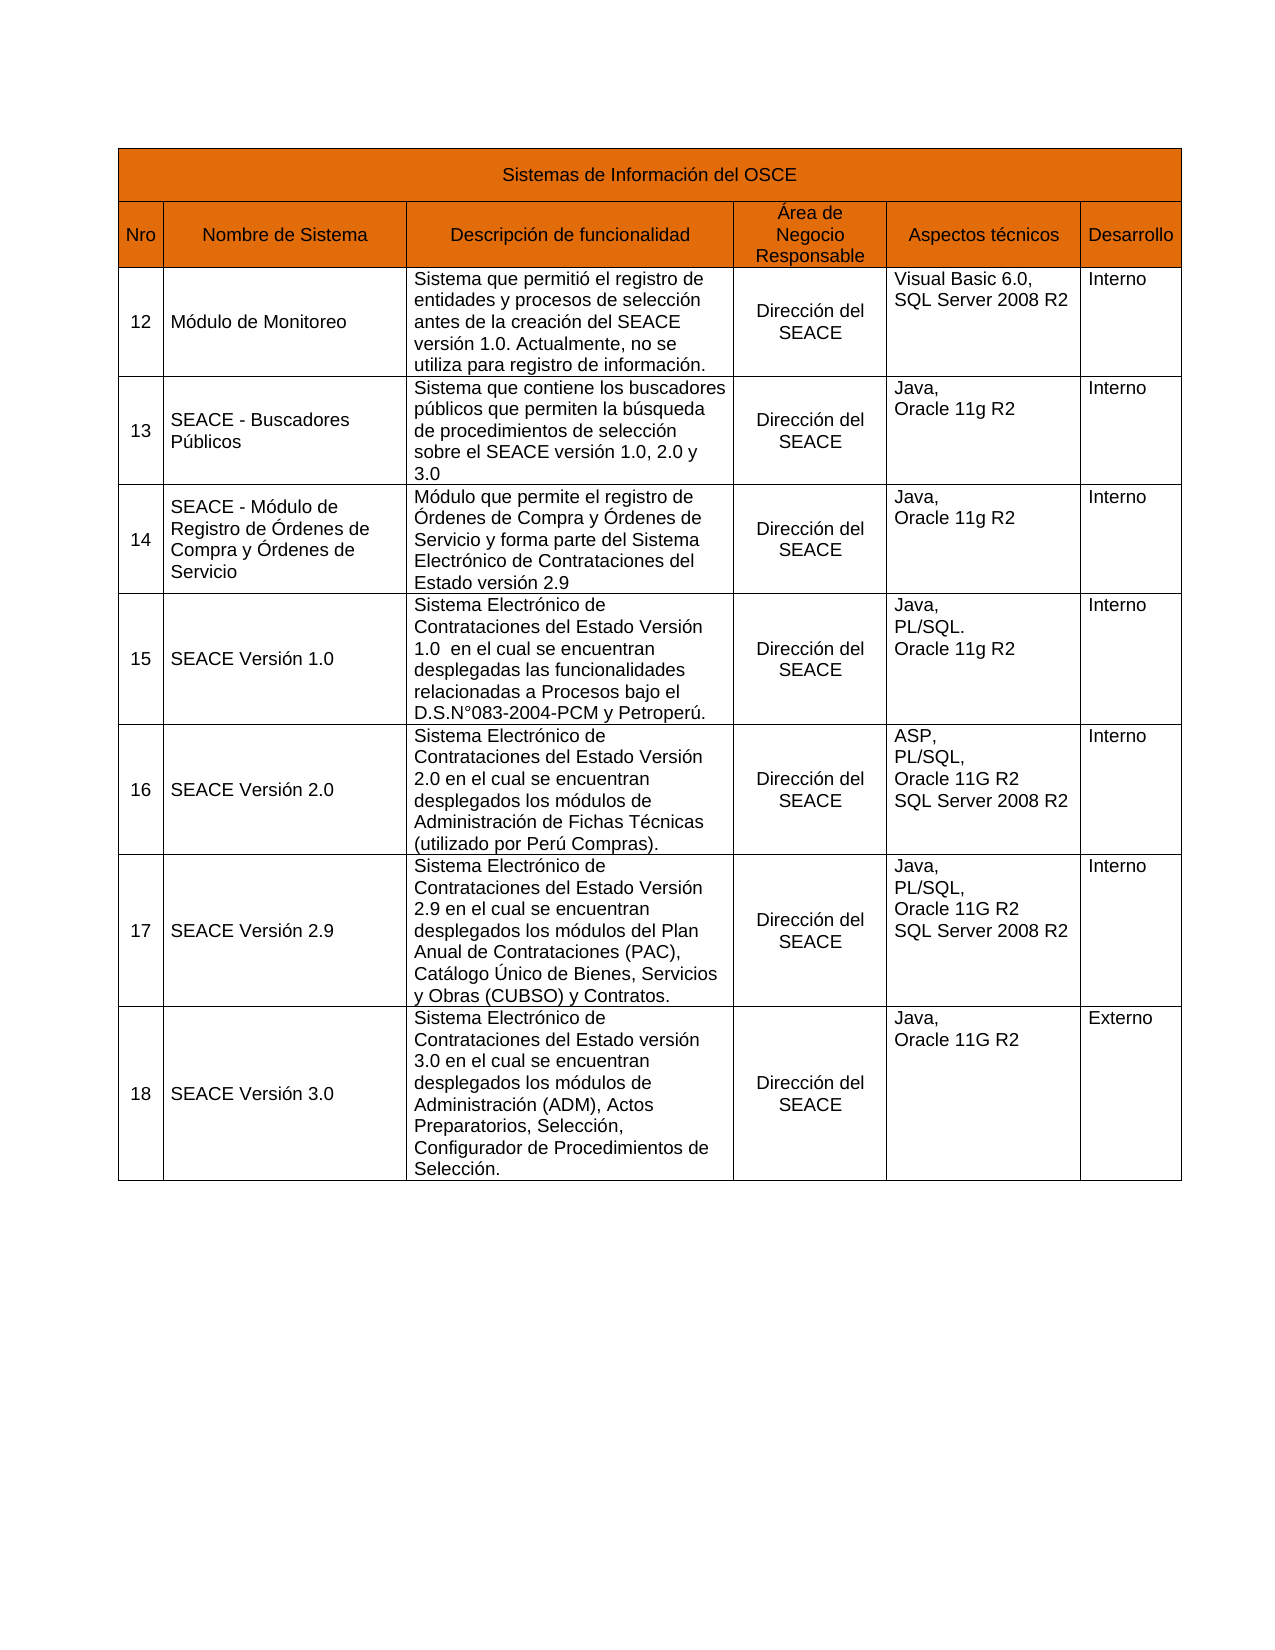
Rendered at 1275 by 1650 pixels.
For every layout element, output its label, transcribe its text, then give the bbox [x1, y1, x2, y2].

table_cell SEACE - Buscadores Públicos [164, 377, 406, 484]
table_cell Interno [1081, 725, 1181, 854]
table_cell Sistema Electrónico de Contrataciones del Estado versión 3.0 en el cual se encuentran desplegados los módulos de Administración (ADM), Actos Preparatorios, Selección, Configurador de Procedimientos de Selección. [407, 1007, 733, 1179]
table_cell SEACE Versión 1.0 [164, 594, 406, 724]
table_cell 16 [119, 725, 163, 854]
table_cell Interno [1081, 268, 1181, 376]
table_cell Dirección del SEACE [734, 725, 886, 854]
table_cell Java, Oracle 11G R2 [887, 1007, 1080, 1179]
table_cell Aspectos técnicos [887, 202, 1080, 267]
table_cell 12 [119, 268, 163, 376]
table_cell Dirección del SEACE [734, 855, 886, 1006]
table_cell Área de Negocio Responsable [734, 202, 886, 267]
table_cell Sistema Electrónico de Contrataciones del Estado Versión 2.9 en el cual se encuentran desplegados los módulos del Plan Anual de Contrataciones (PAC), Catálogo Único de Bienes, Servicios y Obras (CUBSO) y Contratos. [407, 855, 733, 1006]
table_cell Desarrollo [1081, 202, 1181, 267]
table_cell 14 [119, 485, 163, 593]
table_cell ASP, PL/SQL, Oracle 11G R2 SQL Server 2008 R2 [887, 725, 1080, 854]
table_cell Módulo que permite el registro de Órdenes de Compra y Órdenes de Servicio y forma parte del Sistema Electrónico de Contrataciones del Estado versión 2.9 [407, 485, 733, 593]
table_cell SEACE Versión 2.0 [164, 725, 406, 854]
table_cell Dirección del SEACE [734, 377, 886, 484]
table_cell Interno [1081, 377, 1181, 484]
table_cell 15 [119, 594, 163, 724]
table_cell Sistema Electrónico de Contrataciones del Estado Versión 2.0 en el cual se encuentran desplegados los módulos de Administración de Fichas Técnicas (utilizado por Perú Compras). [407, 725, 733, 854]
table_cell Dirección del SEACE [734, 485, 886, 593]
table_cell Sistema que contiene los buscadores públicos que permiten la búsqueda de procedimientos de selección sobre el SEACE versión 1.0, 2.0 y 3.0 [407, 377, 733, 484]
table_cell Sistema que permitió el registro de entidades y procesos de selección antes de la creación del SEACE versión 1.0. Actualmente, no se utiliza para registro de información. [407, 268, 733, 376]
table_cell Visual Basic 6.0, SQL Server 2008 R2 [887, 268, 1080, 376]
table_cell Externo [1081, 1007, 1181, 1179]
table_cell Interno [1081, 855, 1181, 1006]
table_cell Interno [1081, 594, 1181, 724]
table_cell Sistema Electrónico de Contrataciones del Estado Versión 1.0 en el cual se encuentran desplegadas las funcionalidades relacionadas a Procesos bajo el D.S.N°083-2004-PCM y Petroperú. [407, 594, 733, 724]
table_cell Dirección del SEACE [734, 268, 886, 376]
table_cell Descripción de funcionalidad [407, 202, 733, 267]
table_cell Java, Oracle 11g R2 [887, 377, 1080, 484]
table_cell Nombre de Sistema [164, 202, 406, 267]
table_header Sistemas de Información del OSCE [119, 149, 1181, 201]
table_cell Java, Oracle 11g R2 [887, 485, 1080, 593]
table_cell Dirección del SEACE [734, 594, 886, 724]
table_cell Dirección del SEACE [734, 1007, 886, 1179]
table_cell SEACE Versión 3.0 [164, 1007, 406, 1179]
table_cell Módulo de Monitoreo [164, 268, 406, 376]
table_cell 18 [119, 1007, 163, 1179]
table_cell SEACE - Módulo de Registro de Órdenes de Compra y Órdenes de Servicio [164, 485, 406, 593]
table_cell Interno [1081, 485, 1181, 593]
table_cell Java, PL/SQL. Oracle 11g R2 [887, 594, 1080, 724]
table_cell 13 [119, 377, 163, 484]
table_cell SEACE Versión 2.9 [164, 855, 406, 1006]
table_cell Nro [119, 202, 163, 267]
table_cell 17 [119, 855, 163, 1006]
table_cell Java, PL/SQL, Oracle 11G R2 SQL Server 2008 R2 [887, 855, 1080, 1006]
